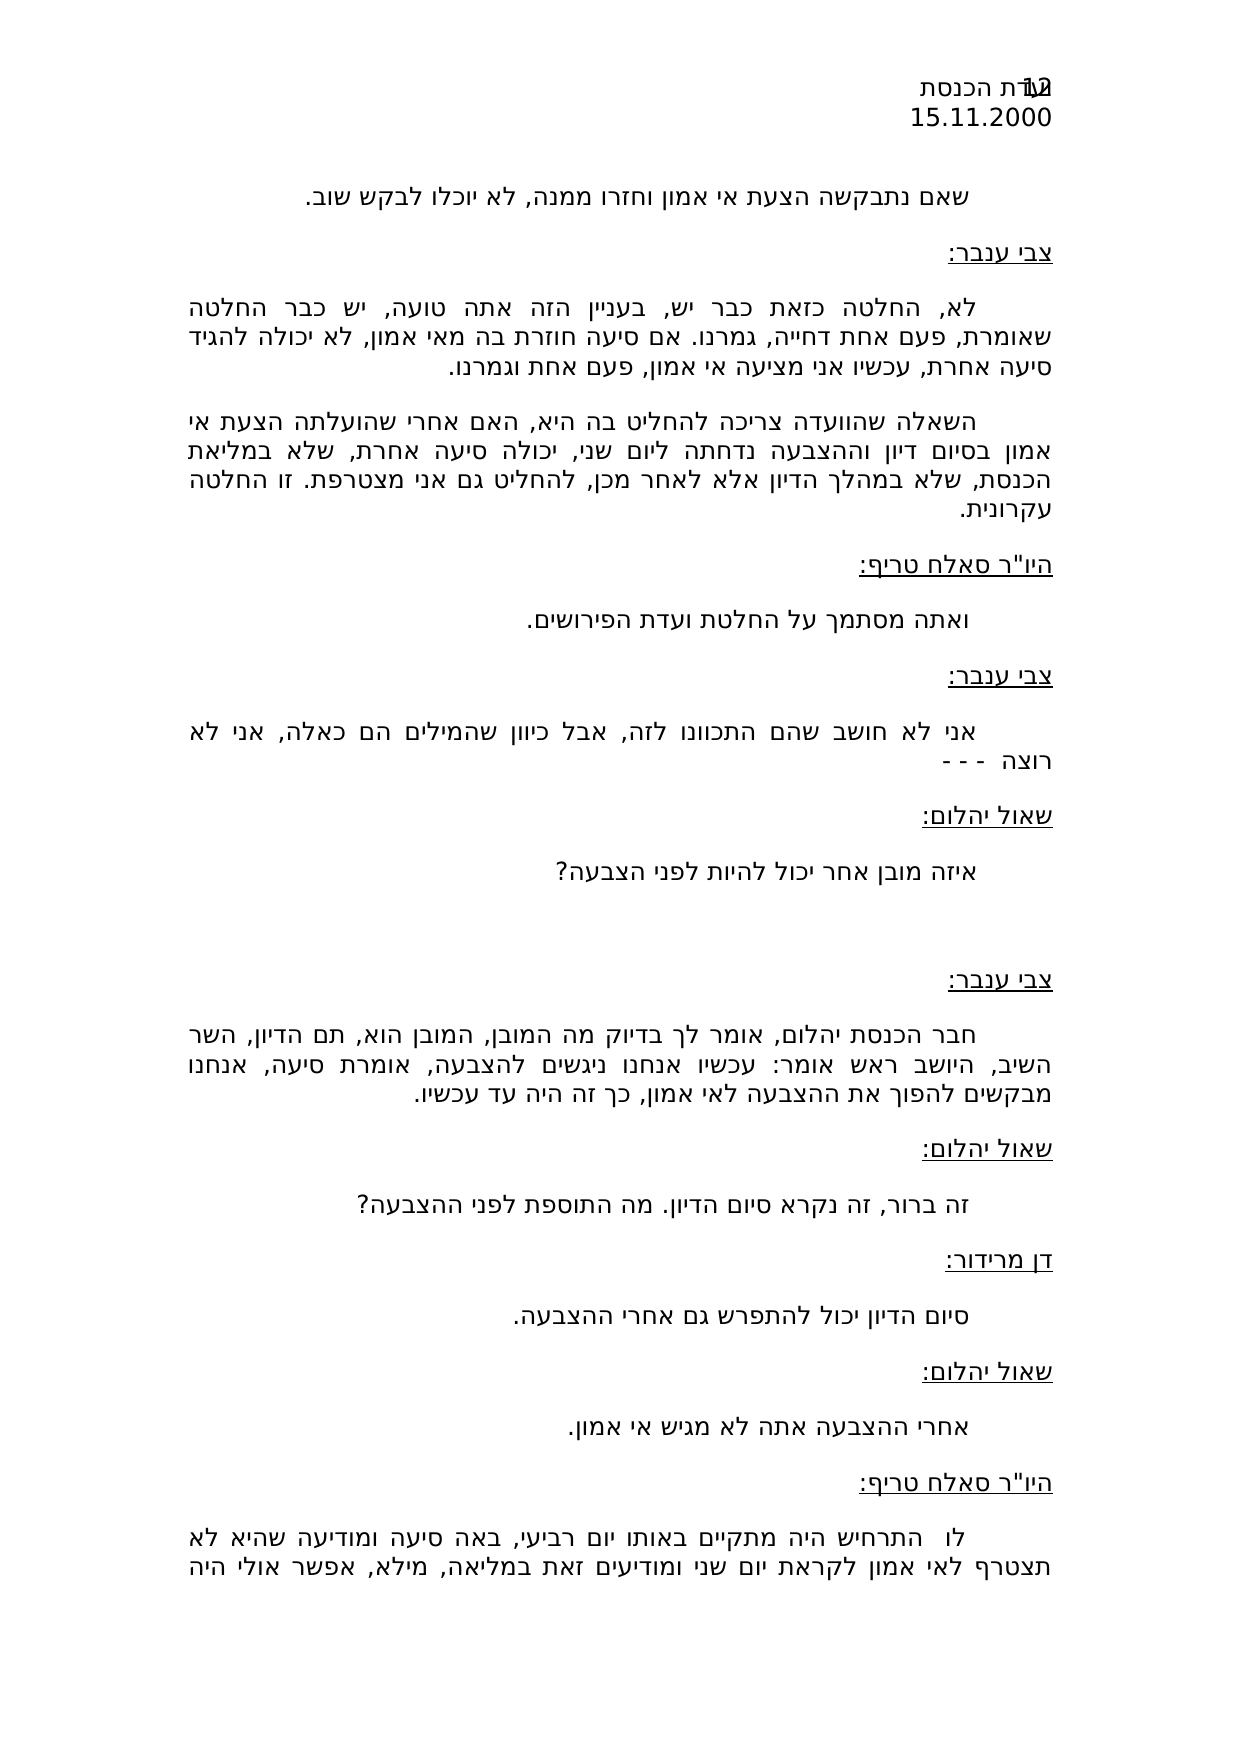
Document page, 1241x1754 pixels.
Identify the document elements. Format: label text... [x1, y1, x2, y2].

text שאם נתבקשה הצעת אי אמון וחזרו ממנה, לא יוכלו לבקש שוב. [187, 182, 1053, 211]
text היו"ר סאלח טריף: [187, 550, 1053, 579]
text צבי ענבר: [187, 965, 1053, 994]
text שאול יהלום: [187, 1357, 1053, 1386]
text איזה מובן אחר יכול להיות לפני הצבעה? [187, 857, 1053, 886]
text צבי ענבר: [187, 238, 1053, 267]
text שאול יהלום: [187, 1134, 1053, 1164]
text חבר הכנסת יהלום, אומר לך בדיוק מה המובן, המובן הוא, תם הדיון, השר השיב, היושב ראש אומר: עכשיו אנחנו ניגשים להצבעה, אומרת סיעה, אנחנו מבקשים להפוך את ההצבעה לאי אמון, כך זה היה עד עכשיו. [187, 1021, 1053, 1108]
text לא, החלטה כזאת כבר יש, בעניין הזה אתה טועה, יש כבר החלטה שאומרת, פעם אחת דחייה, גמרנו. אם סיעה חוזרת בה מאי אמון, לא יכולה להגיד סיעה אחרת, עכשיו אני מציעה אי אמון, פעם אחת וגמרנו. [187, 293, 1053, 381]
text זה ברור, זה נקרא סיום הדיון. מה התוספת לפני ההצבעה? [187, 1190, 1053, 1219]
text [187, 1523, 1053, 1582]
text אחרי ההצבעה אתה לא מגיש אי אמון. [187, 1412, 1053, 1441]
text ואתה מסתמך על החלטת ועדת הפירושים. [187, 606, 1053, 635]
text סיום הדיון יכול להתפרש גם אחרי ההצבעה. [187, 1301, 1053, 1330]
text שאול יהלום: [187, 801, 1053, 831]
text השאלה שהוועדה צריכה להחליט בה היא, האם אחרי שהועלתה הצעת אי אמון בסיום דיון וההצבעה נדחתה ליום שני, יכולה סיעה אחרת, שלא במליאת הכנסת, שלא במהלך הדיון אלא לאחר מכן, להחליט גם אני מצטרפת. זו החלטה עקרונית. [187, 407, 1053, 524]
text דן מרידור: [187, 1246, 1053, 1275]
text היו"ר סאלח טריף: [187, 1468, 1053, 1497]
text צבי ענבר: [187, 661, 1053, 690]
text אני לא חושב שהם התכוונו לזה, אבל כיוון שהמילים הם כאלה, אני לא רוצה - - - [187, 717, 1053, 775]
